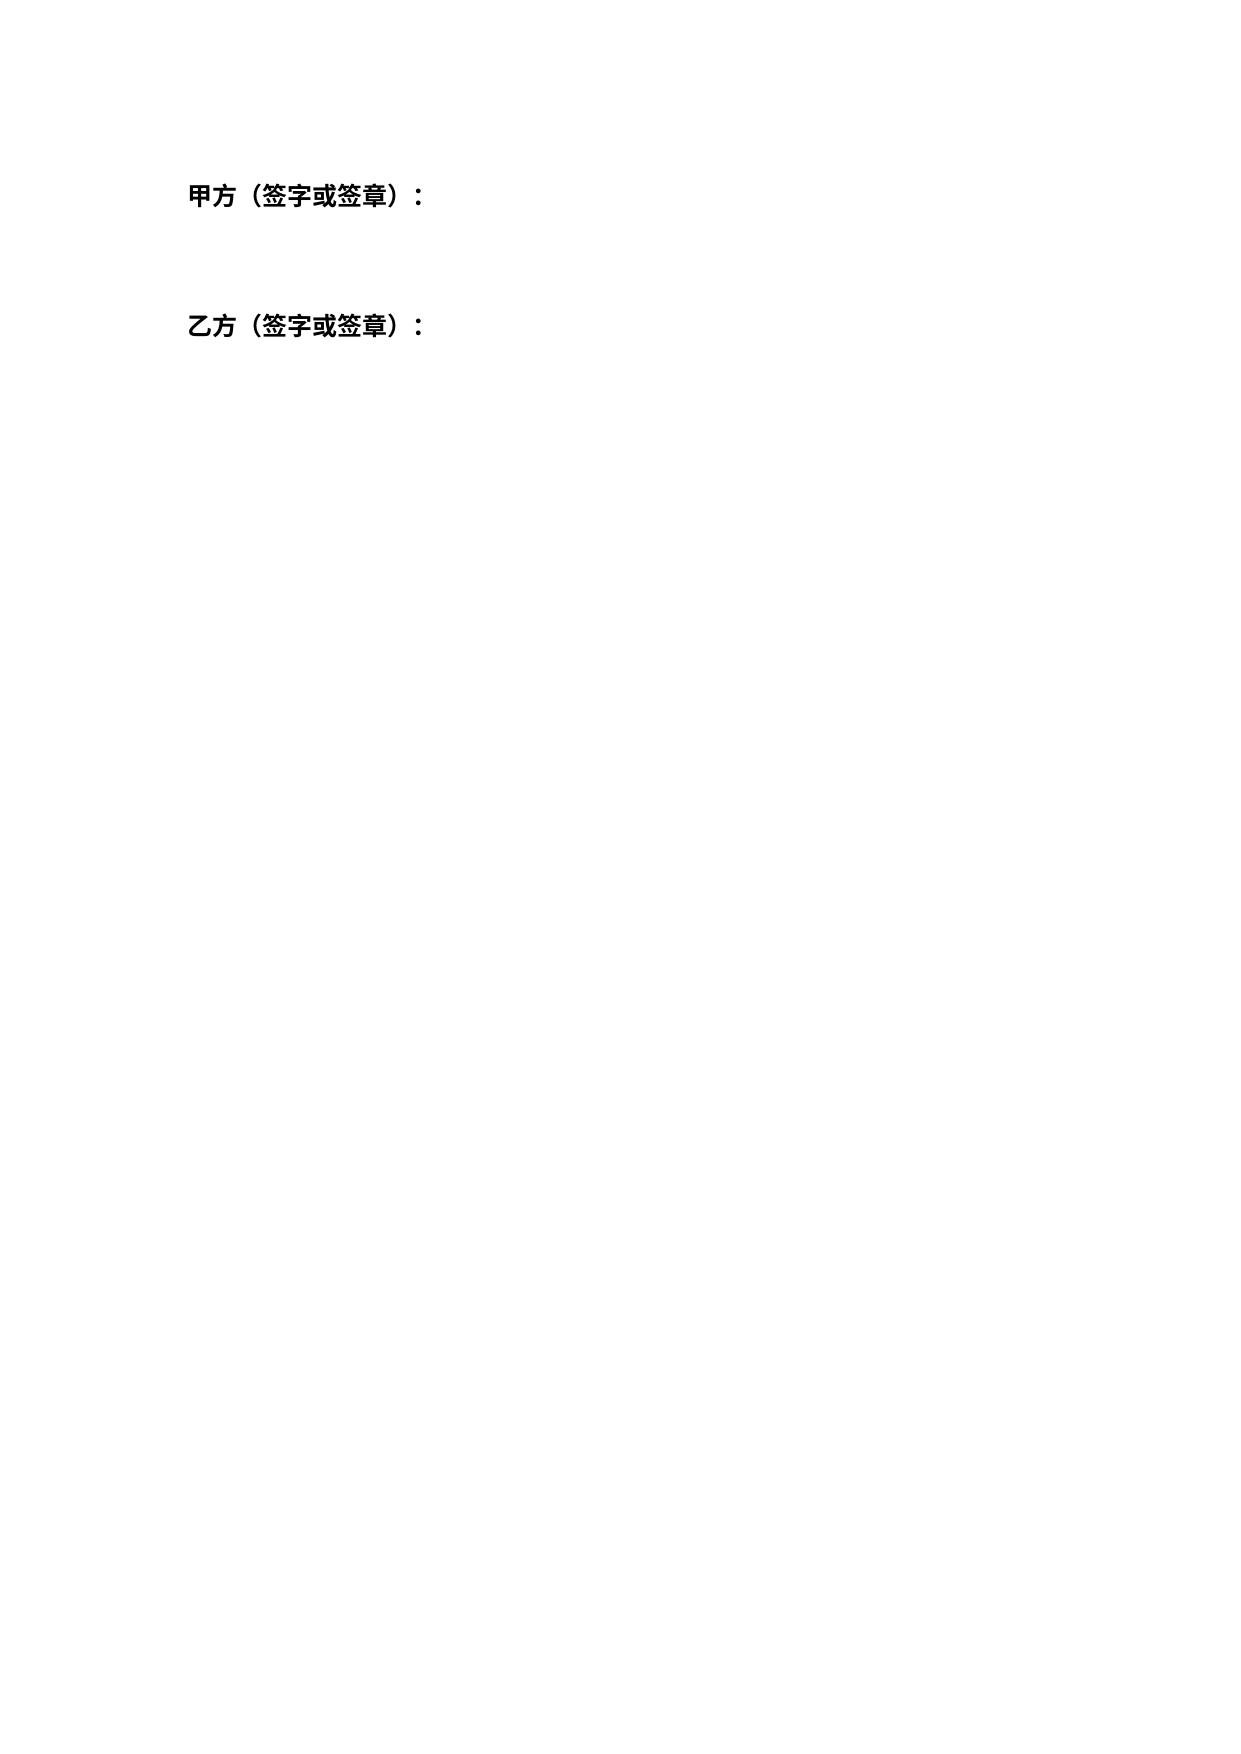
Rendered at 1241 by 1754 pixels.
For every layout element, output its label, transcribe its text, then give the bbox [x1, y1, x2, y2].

text 乙方（签字或签章）： [187, 292, 1053, 357]
text 甲方（签字或签章）： [187, 162, 1053, 227]
